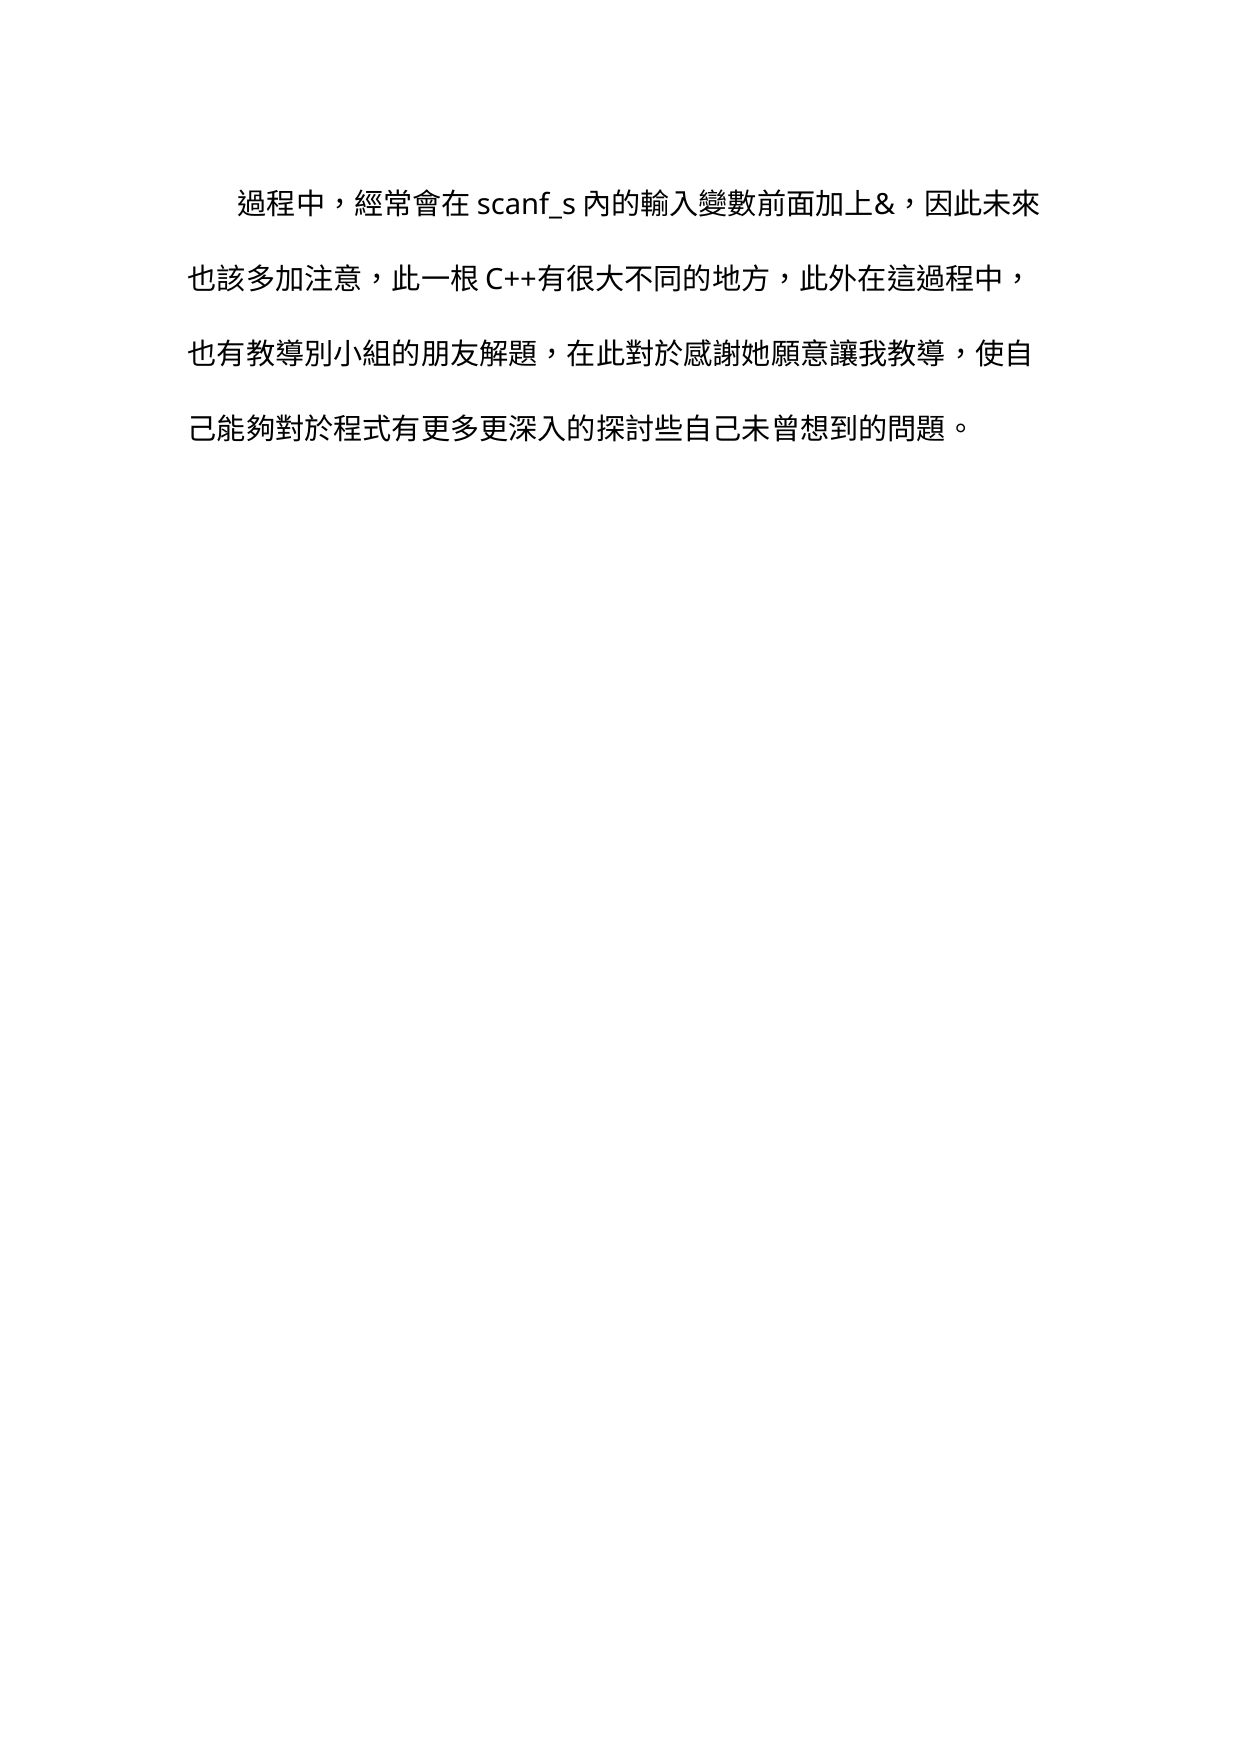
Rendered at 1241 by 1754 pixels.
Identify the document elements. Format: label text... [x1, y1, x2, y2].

text 過程中，經常會在scanf_s內的輸入變數前面加上&，因此未來也該多加注意，此一根C++有很大不同的地方，此外在這過程中，也有教導別小組的朋友解題，在此對於感謝她願意讓我教導，使自己能夠對於程式有更多更深入的探討些自己未曾想到的問題。 [187, 164, 1053, 464]
